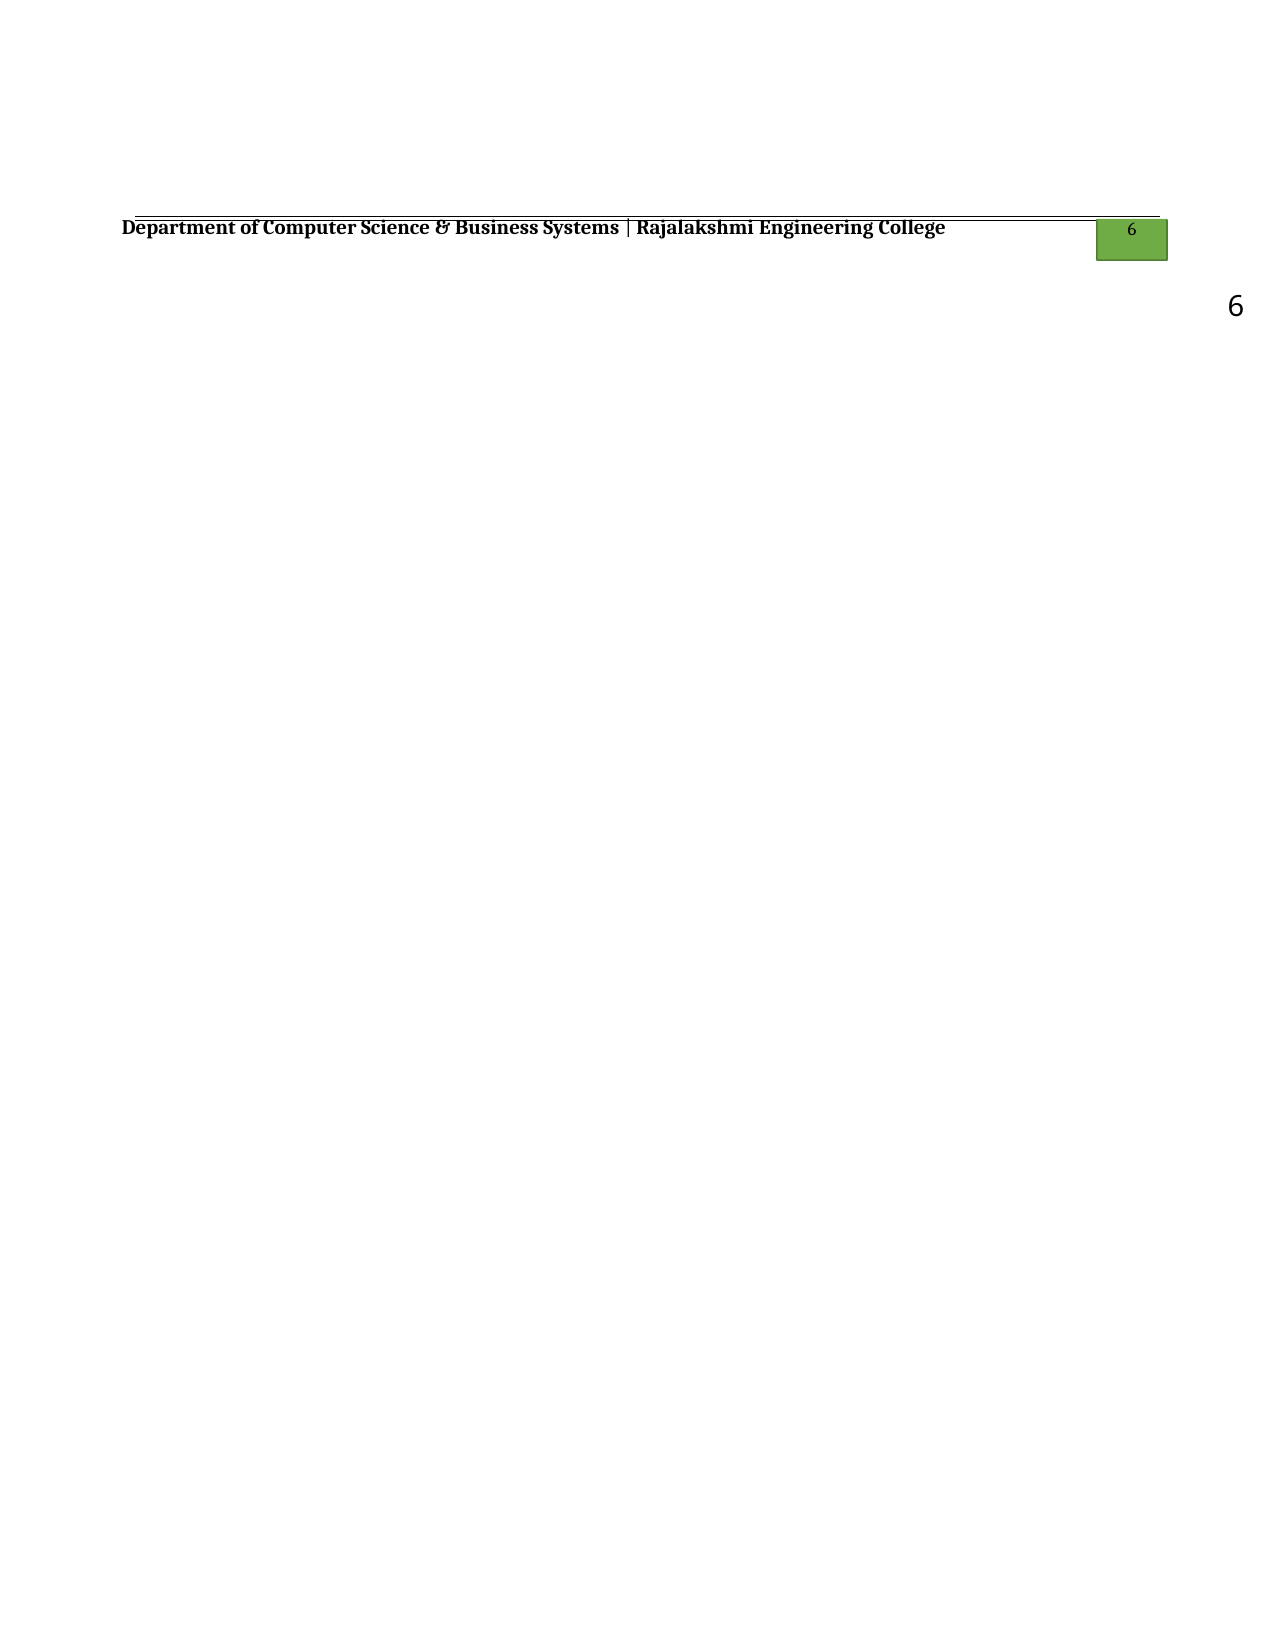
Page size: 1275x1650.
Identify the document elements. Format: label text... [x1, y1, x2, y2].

text 6 [127, 285, 1244, 325]
